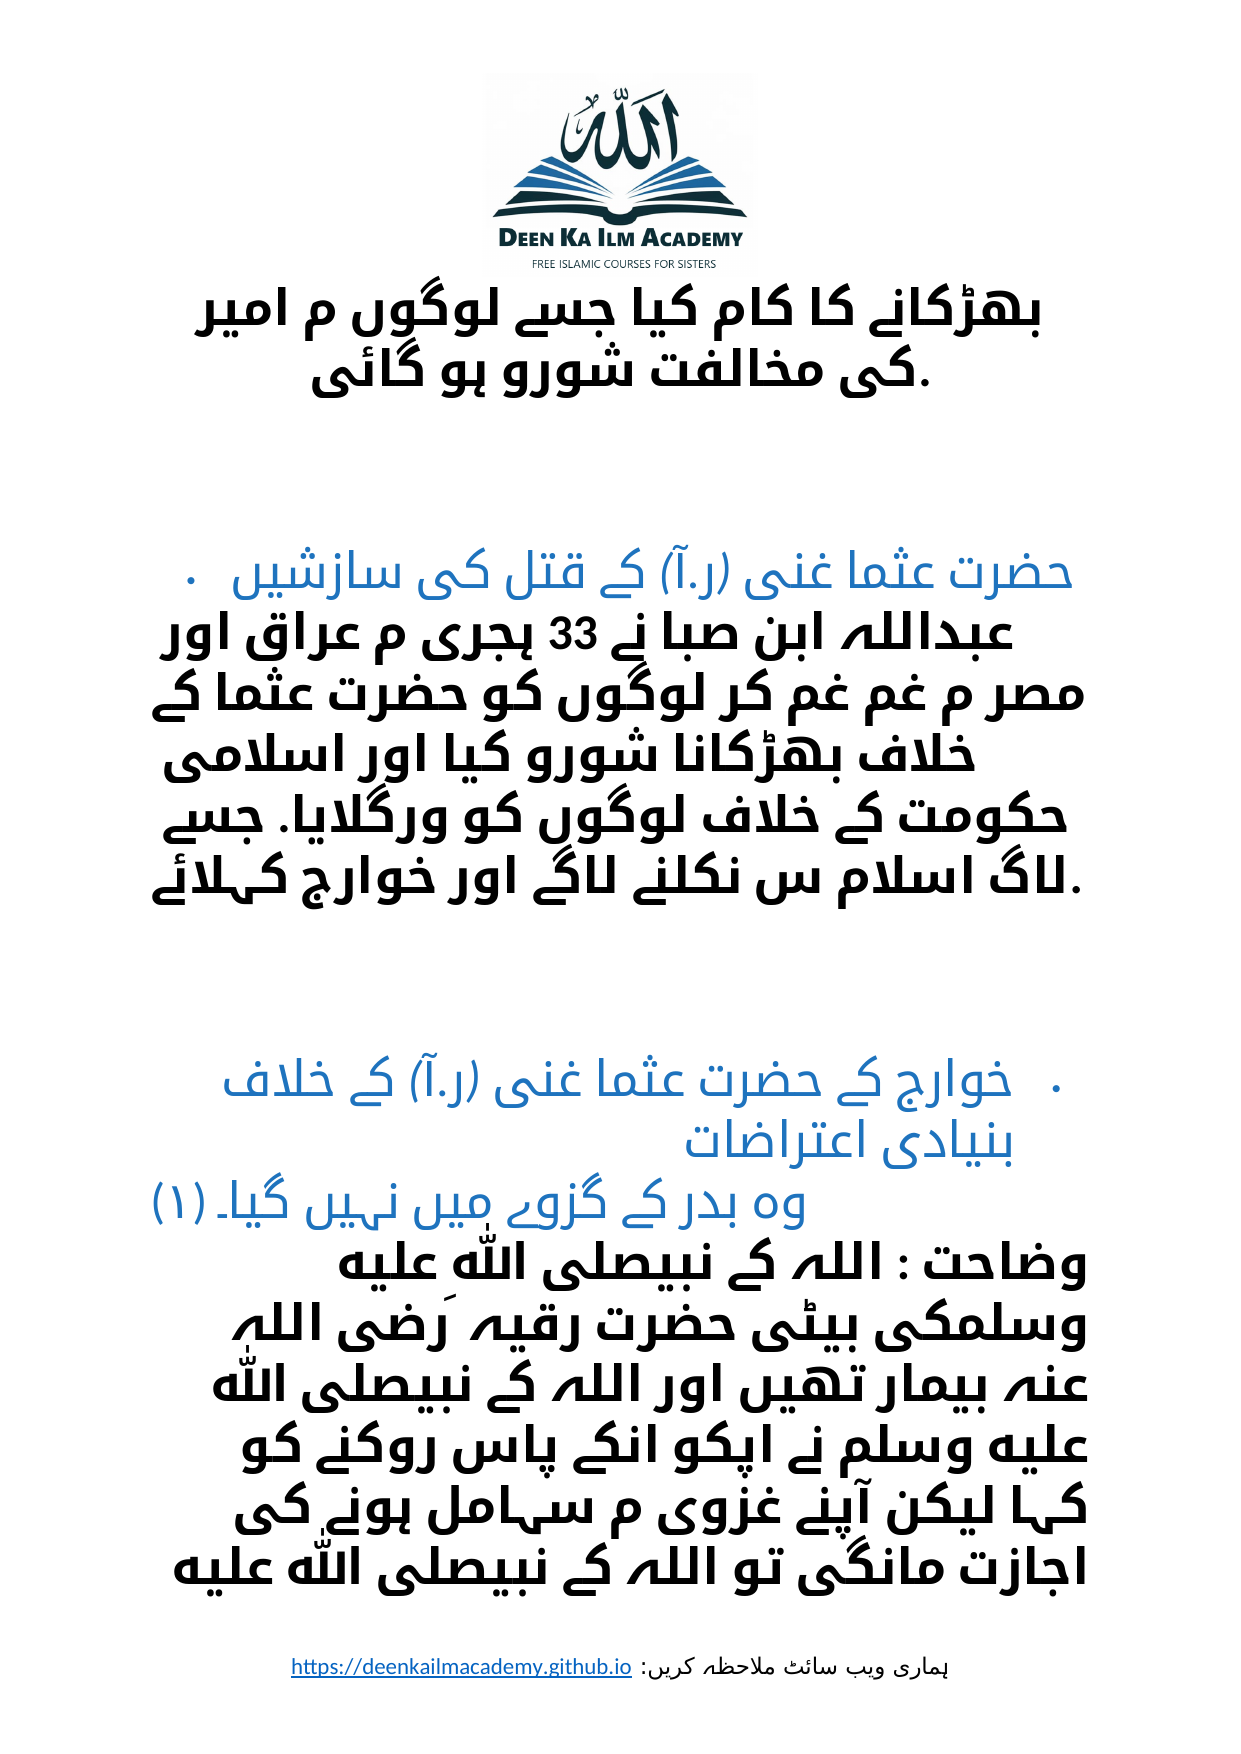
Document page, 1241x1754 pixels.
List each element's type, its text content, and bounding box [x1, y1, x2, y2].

text عبداللہ ابن صبا نے 33 ہجری م عراق اور مصر م غم غم کر لوگوں کو حضرت عثما کے خلاف بھڑکانا شورو کیا اور اسلامی حکومت کے خلاف لوگوں کو ورگلایا. جسے لاگ اسلام س نکلنے لاگے اور خوارج کہلائے. [150, 601, 1090, 906]
picture [482, 73, 759, 277]
subtitle خوارج کے حضرت عثما غنی (ر.آ) کے خلاف بنیادی اعتراضات [150, 1047, 1053, 1169]
subtitle (۱) وہ بدر کے گزوے میں نہیں گیا۔ [150, 1169, 1090, 1231]
subtitle حضرت عثما غنی (ر.آ) کے قتل کی سازشیں [187, 540, 1090, 601]
